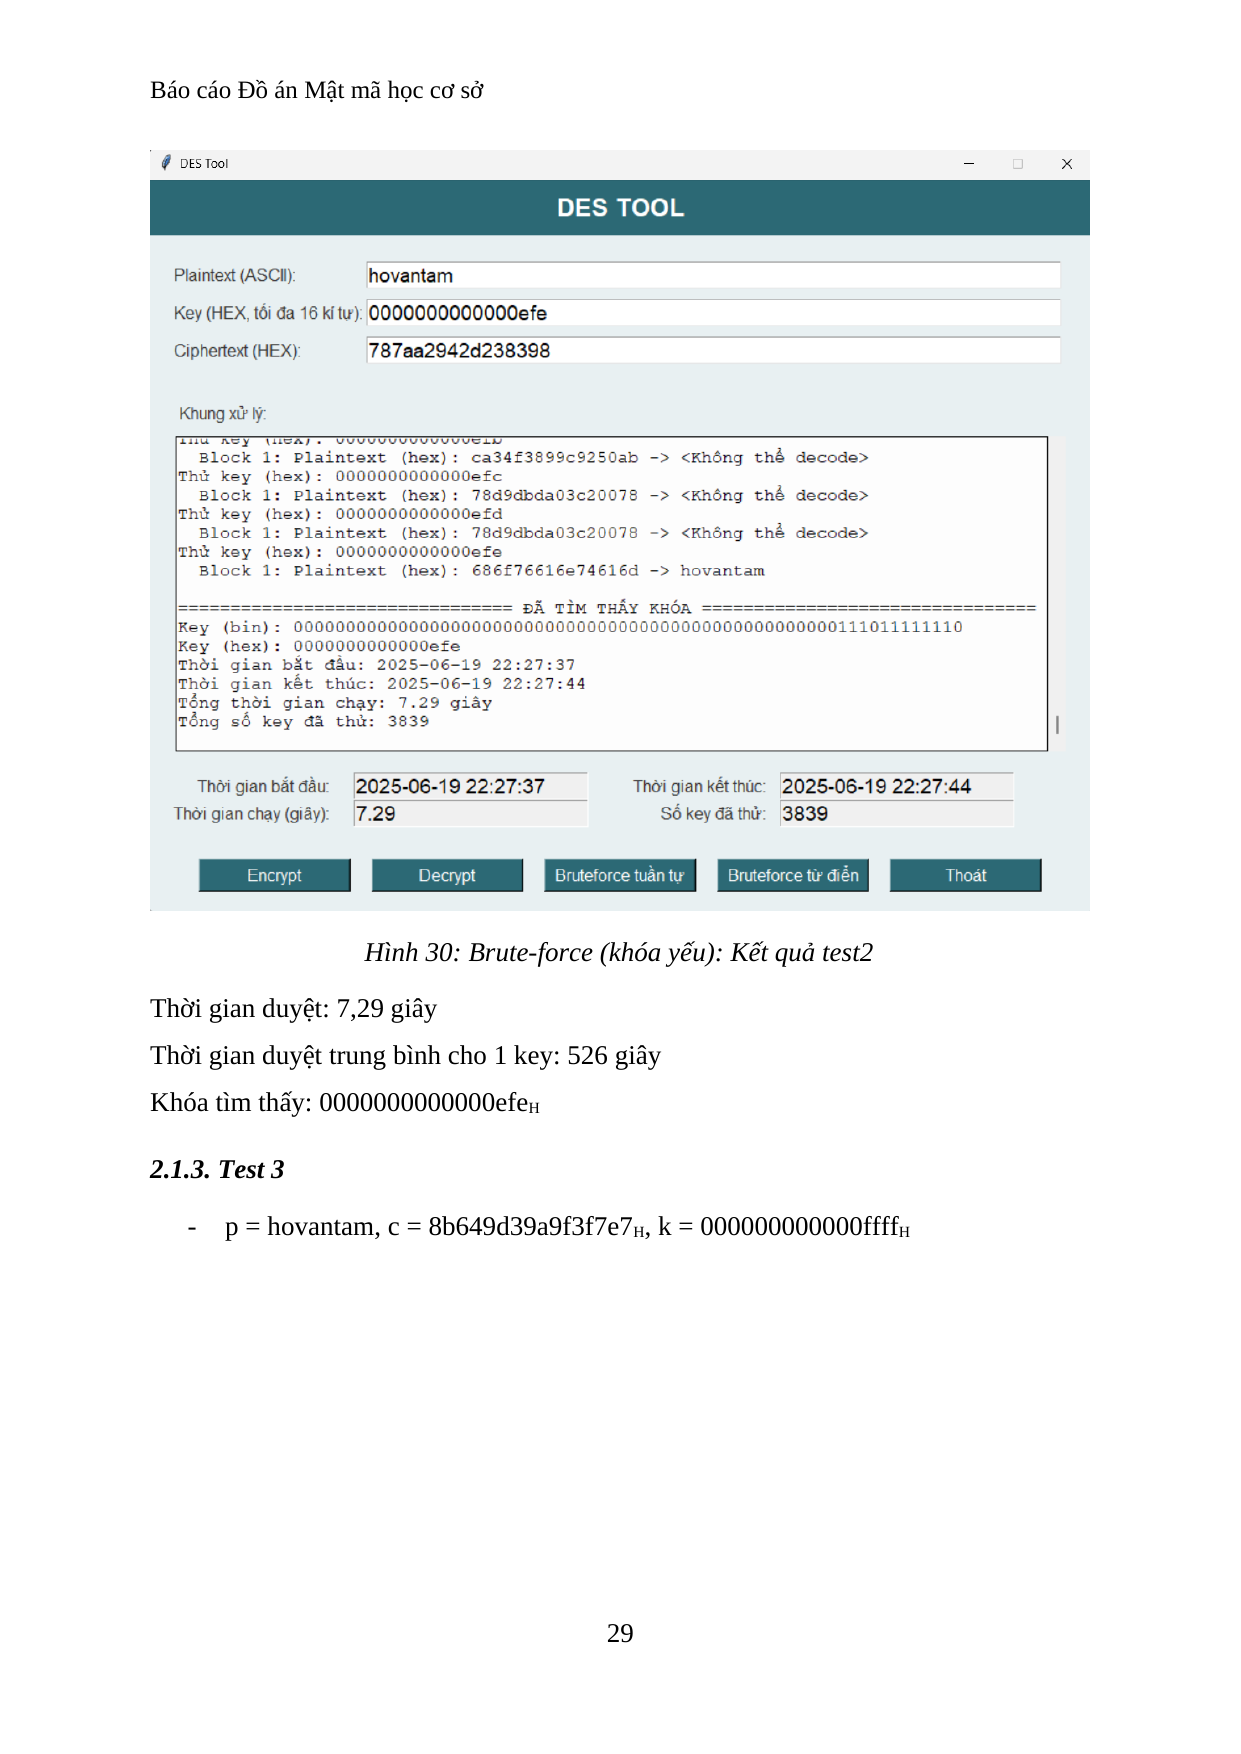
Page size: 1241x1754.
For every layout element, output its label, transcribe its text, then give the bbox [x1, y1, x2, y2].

text Thời gian duyệt trung bình cho 1 key: 526 giây [150, 1039, 1090, 1070]
text Hình 30: Brute-force (khóa yếu): Kết quả test2 [150, 936, 1090, 967]
picture [150, 150, 1090, 911]
list p = hovantam, c = 8b649d39a9f3f7e7H, k = 000000000000ffffH [187, 1210, 1090, 1241]
text Khóa tìm thấy: 0000000000000efeH [150, 1086, 1090, 1117]
text Thời gian duyệt: 7,29 giây [150, 992, 1090, 1023]
text 2.1.3. Test 3 [150, 1153, 1090, 1184]
